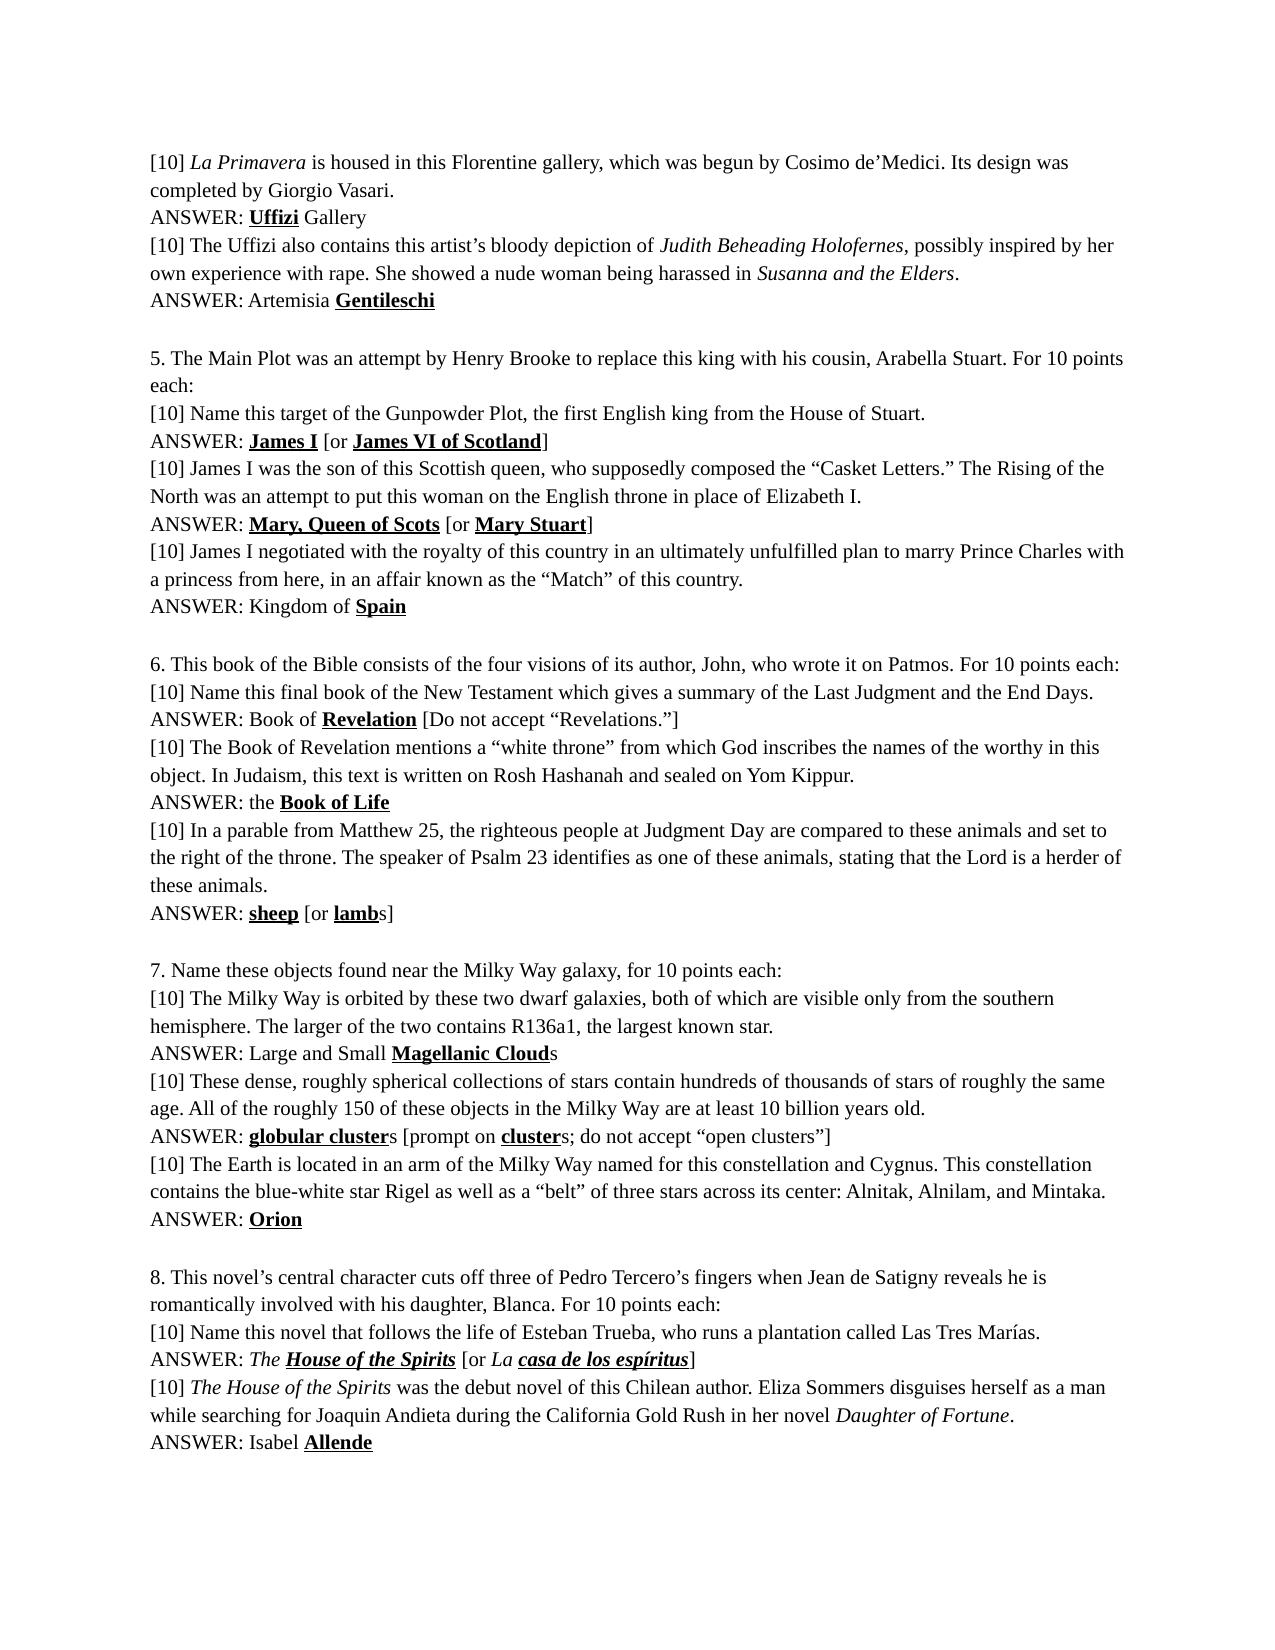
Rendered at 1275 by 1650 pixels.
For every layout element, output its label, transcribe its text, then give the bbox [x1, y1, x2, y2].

text [10] Name this target of the Gunpowder Plot, the first English king from the House of Stuart. [150, 401, 1125, 425]
text ANSWER: Book of Revelation [Do not accept “Revelations.”] [150, 707, 1125, 731]
text [10] These dense, roughly spherical collections of stars contain hundreds of thousands of stars of roughly the same age. All of the roughly 150 of these objects in the Milky Way are at least 10 billion years old. [150, 1069, 1125, 1120]
text [10] The Earth is located in an arm of the Milky Way named for this constellation and Cygnus. This constellation contains the blue-white star Rigel as well as a “belt” of three stars across its center: Alnitak, Alnilam, and Mintaka. [150, 1152, 1125, 1203]
text ANSWER: Large and Small Magellanic Clouds [150, 1041, 1125, 1065]
text [10] The Book of Revelation mentions a “white throne” from which God inscribes the names of the worthy in this object. In Judaism, this text is written on Rosh Hashanah and sealed on Yom Kippur. [150, 735, 1125, 787]
text [10] The Milky Way is orbited by these two dwarf galaxies, both of which are visible only from the southern hemisphere. The larger of the two contains R136a1, the largest known star. [150, 986, 1125, 1038]
text [10] James I was the son of this Scottish queen, who supposedly composed the “Casket Letters.” The Rising of the North was an attempt to put this woman on the English throne in place of Elizabeth I. [150, 456, 1125, 508]
text ANSWER: Artemisia Gentileschi [150, 288, 1125, 312]
text ANSWER: Kingdom of Spain [150, 594, 1125, 618]
text [10] Name this final book of the New Testament which gives a summary of the Last Judgment and the End Days. [150, 680, 1125, 704]
text 5. The Main Plot was an attempt by Henry Brooke to replace this king with his cousin, Arabella Stuart. For 10 points each: [150, 346, 1125, 397]
text 8. This novel’s central character cuts off three of Pedro Tercero’s fingers when Jean de Satigny reveals he is romantically involved with his daughter, Blanca. For 10 points each: [150, 1264, 1125, 1316]
text [10] The House of the Spirits was the debut novel of this Chilean author. Eliza Sommers disguises herself as a man while searching for Joaquin Andieta during the California Gold Rush in her novel Daughter of Fortune. [150, 1375, 1125, 1427]
text ANSWER: The House of the Spirits [or La casa de los espíritus] [150, 1347, 1125, 1371]
text [10] La Primavera is housed in this Florentine gallery, which was begun by Cosimo de’Medici. Its design was completed by Giorgio Vasari. [150, 150, 1125, 202]
text ANSWER: globular clusters [prompt on clusters; do not accept “open clusters”] [150, 1124, 1125, 1148]
text ANSWER: sheep [or lambs] [150, 901, 1125, 924]
text 6. This book of the Bible consists of the four visions of its author, John, who wrote it on Patmos. For 10 points each: [150, 652, 1125, 676]
text ANSWER: the Book of Life [150, 790, 1125, 814]
text [10] The Uffizi also contains this artist’s bloody depiction of Judith Beheading Holofernes, possibly inspired by her own experience with rape. She showed a nude woman being harassed in Susanna and the Elders. [150, 233, 1125, 284]
text ANSWER: Mary, Queen of Scots [or Mary Stuart] [150, 511, 1125, 536]
text 7. Name these objects found near the Milky Way galaxy, for 10 points each: [150, 958, 1125, 982]
text ANSWER: Orion [150, 1207, 1125, 1231]
text ANSWER: James I [or James VI of Scotland] [150, 429, 1125, 453]
text ANSWER: Isabel Allende [150, 1430, 1125, 1454]
text [10] In a parable from Matthew 25, the righteous people at Judgment Day are compared to these animals and set to the right of the throne. The speaker of Psalm 23 identifies as one of these animals, stating that the Lord is a herder of these animals. [150, 818, 1125, 897]
text [10] Name this novel that follows the life of Esteban Trueba, who runs a plantation called Las Tres Marías. [150, 1320, 1125, 1344]
text ANSWER: Uffizi Gallery [150, 205, 1125, 229]
text [10] James I negotiated with the royalty of this country in an ultimately unfulfilled plan to marry Prince Charles with a princess from here, in an affair known as the “Match” of this country. [150, 539, 1125, 591]
